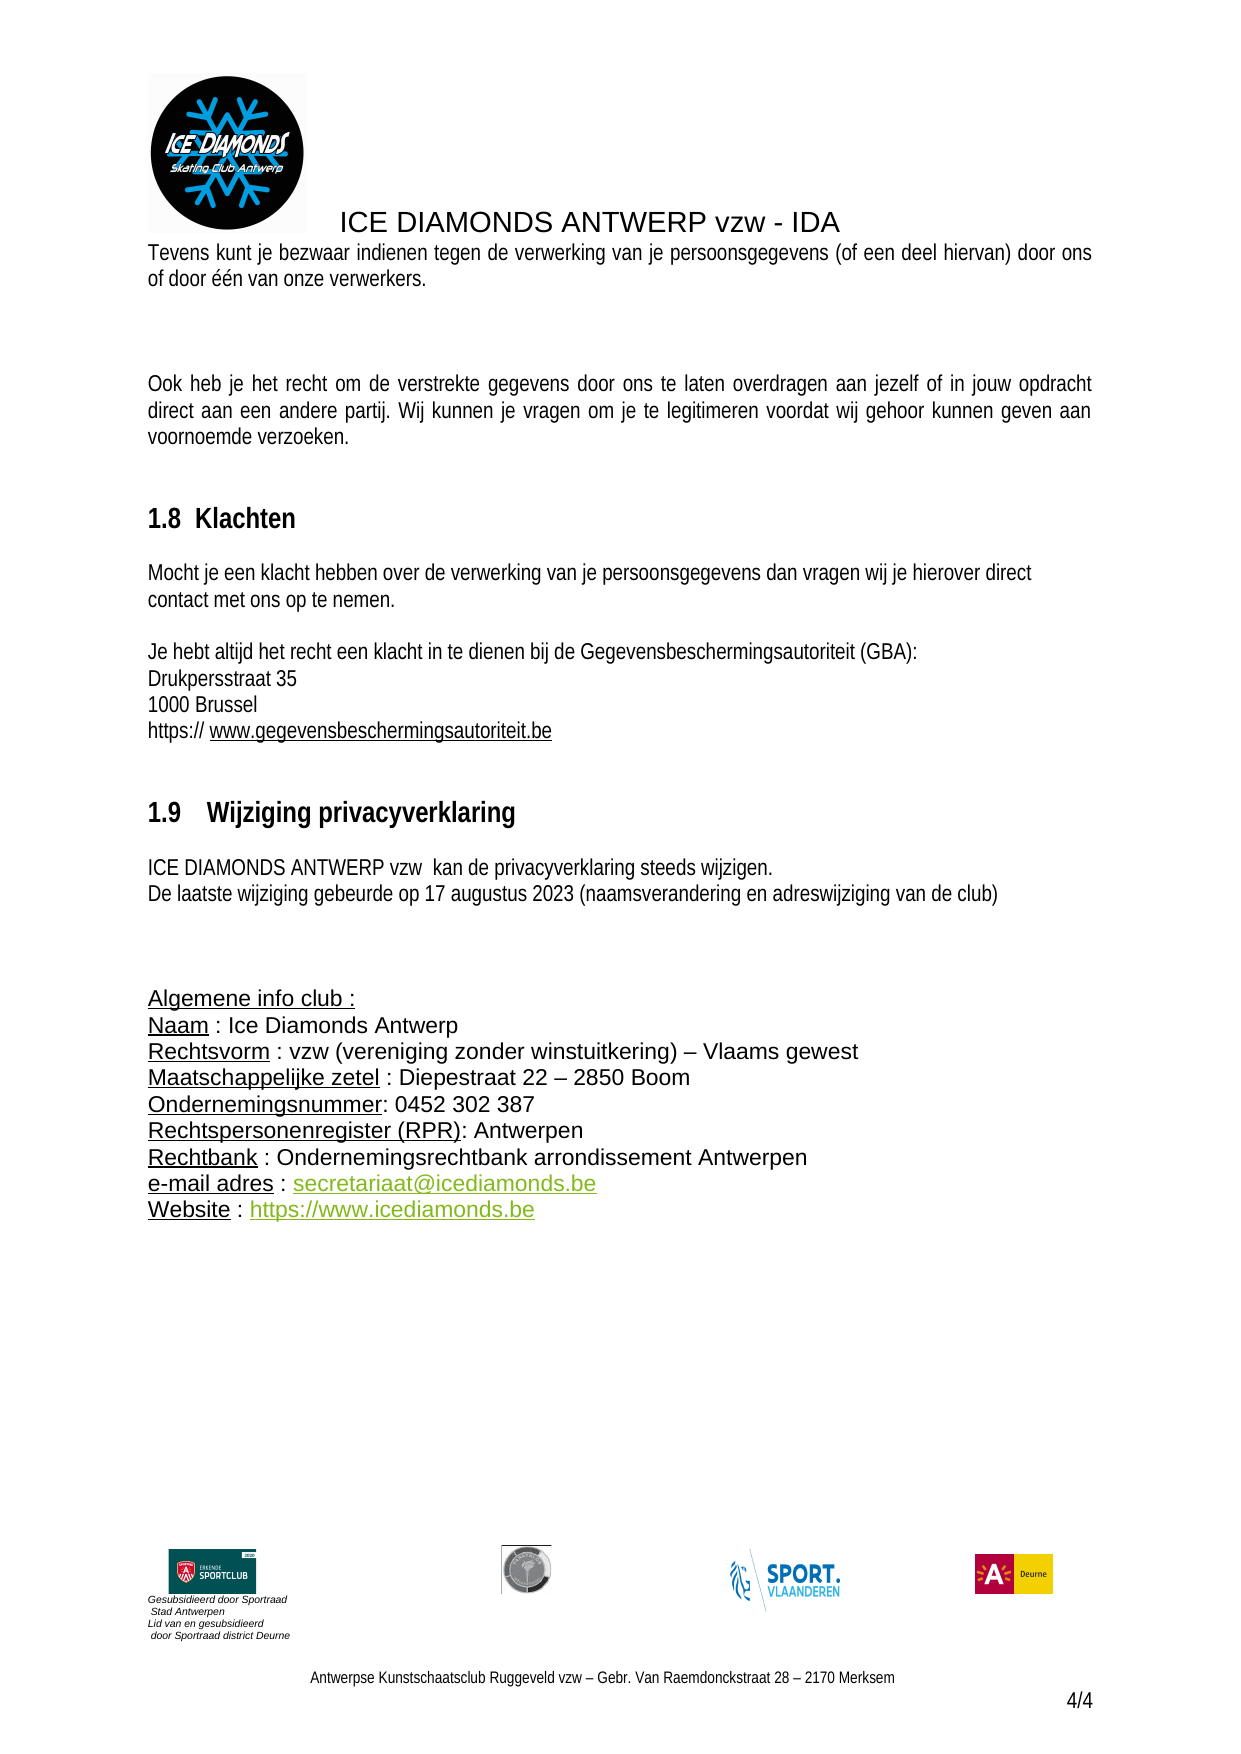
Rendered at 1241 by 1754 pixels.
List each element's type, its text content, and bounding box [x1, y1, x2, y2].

text Ondernemingsnummer: 0452 302 387 [148, 1091, 1093, 1117]
subtitle Klachten [148, 501, 1093, 534]
picture [729, 1549, 841, 1616]
picture [501, 1545, 552, 1594]
picture [975, 1554, 1053, 1594]
text ICE DIAMONDS ANTWERP vzw kan de privacyverklaring steeds wijzigen. [148, 853, 1093, 880]
text Rechtsvorm : vzw (vereniging zonder winstuitkering) – Vlaams gewest [148, 1038, 1093, 1064]
text https:// www.gegevensbeschermingsautoriteit.be [148, 717, 1093, 744]
picture [168, 1549, 257, 1594]
text Mocht je een klacht hebben over de verwerking van je persoonsgegevens dan vragen wij je hierover direct contact met ons op te nemen. [148, 559, 1093, 612]
text e-mail adres : secretariaat@icediamonds.be [148, 1170, 1093, 1196]
text Tevens kunt je bezwaar indienen tegen de verwerking van je persoonsgegevens (of een deel hiervan) door ons of door één van onze verwerkers. [148, 239, 1093, 291]
text Rechtspersonenregister (RPR): Antwerpen [148, 1117, 1093, 1143]
text Rechtbank : Ondernemingsrechtbank arrondissement Antwerpen [148, 1143, 1093, 1170]
text Maatschappelijke zetel : Diepestraat 22 – 2850 Boom [148, 1064, 1093, 1091]
text Algemene info club : [148, 985, 1093, 1012]
text Naam : Ice Diamonds Antwerp [148, 1012, 1093, 1038]
subtitle Wijziging privacyverklaring [148, 795, 1093, 828]
picture [147, 73, 307, 233]
text Ook heb je het recht om de verstrekte gegevens door ons te laten overdragen aan jezelf of in jouw opdracht direct aan een andere partij. Wij kunnen je vragen om je te legitimeren voordat wij gehoor kunnen geven aan voornoemde verzoeken. [148, 370, 1093, 449]
text 1000 Brussel [148, 691, 1093, 717]
text Je hebt altijd het recht een klacht in te dienen bij de Gegevensbeschermingsautoriteit (GBA): [148, 638, 1093, 665]
text Website : https://www.icediamonds.be [148, 1196, 1093, 1222]
text De laatste wijziging gebeurde op 17 augustus 2023 (naamsverandering en adreswijziging van de club) [148, 880, 1093, 906]
text Drukpersstraat 35 [148, 665, 1093, 691]
